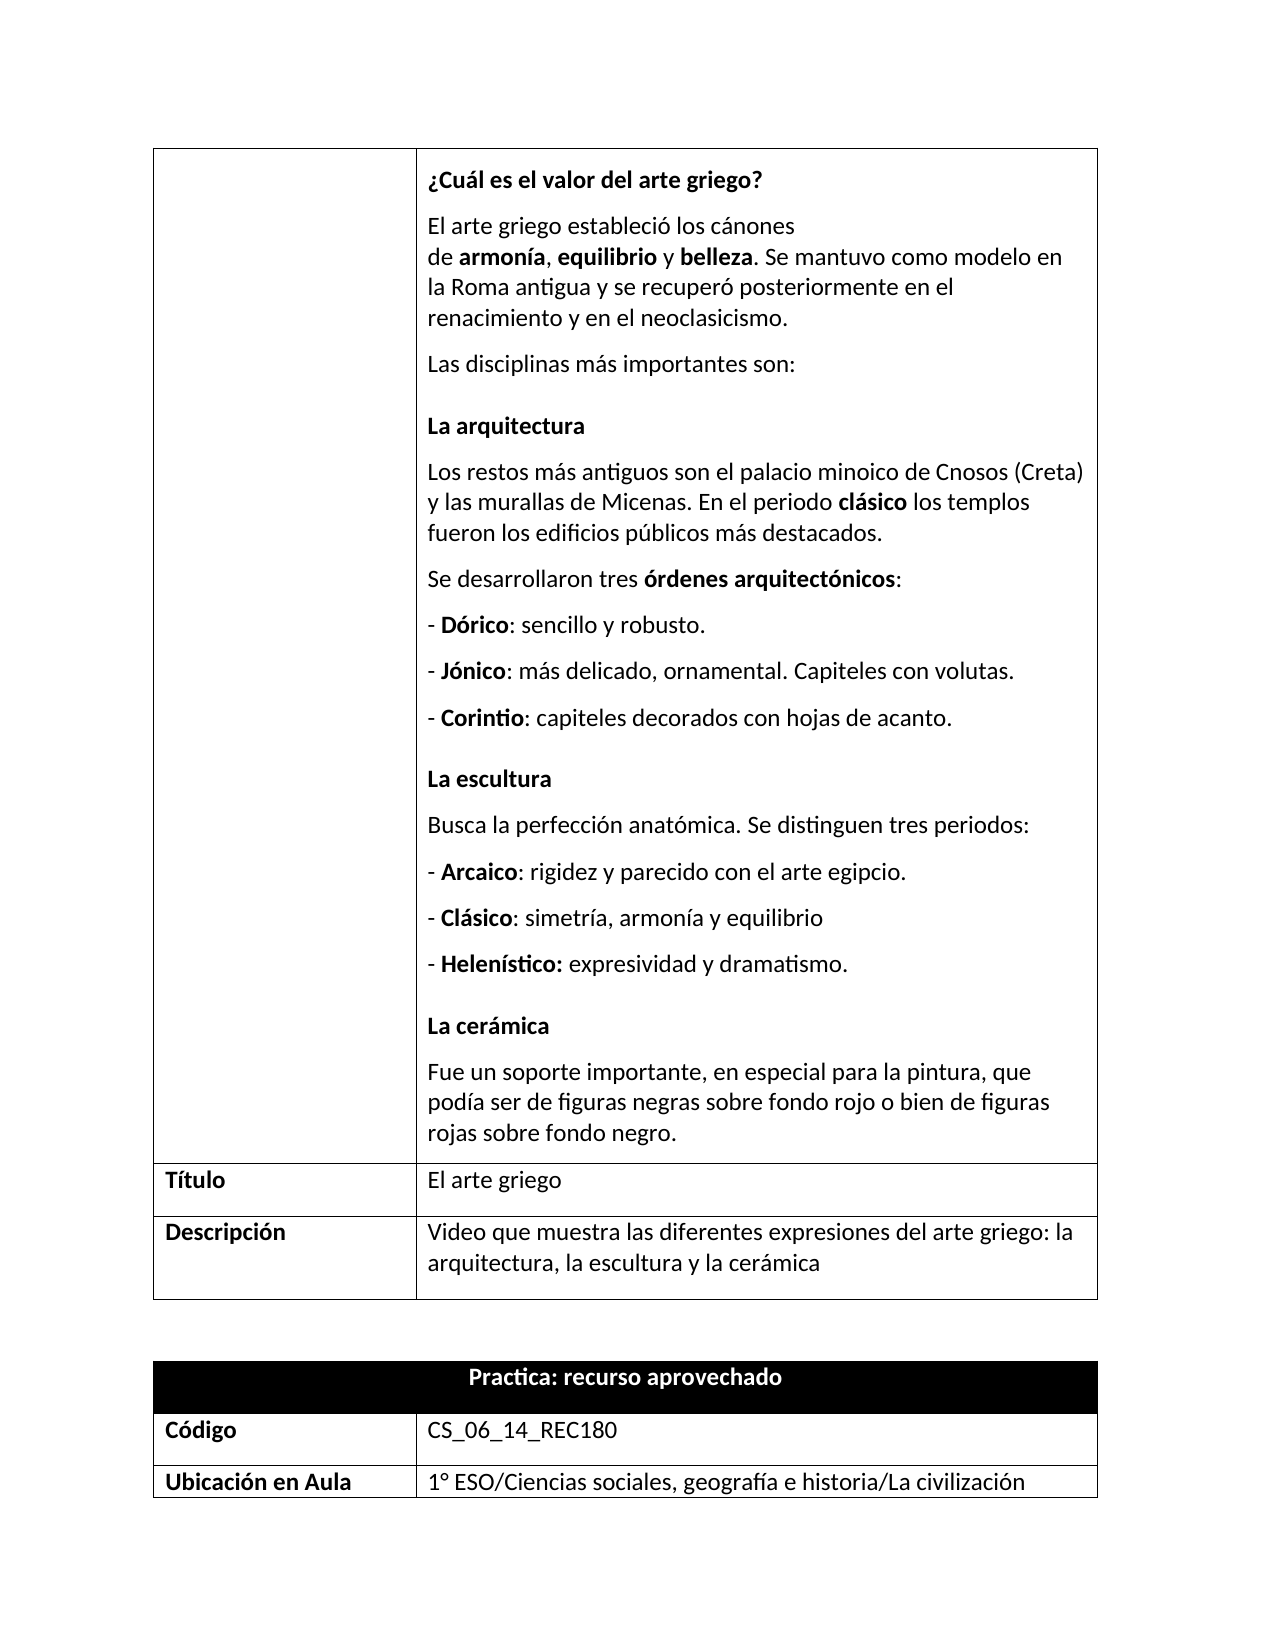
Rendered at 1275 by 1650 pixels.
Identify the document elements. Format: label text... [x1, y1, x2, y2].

table_header Practica: recurso aprovechado [154, 1362, 1097, 1413]
table_cell CS_06_14_REC180 [417, 1414, 1097, 1465]
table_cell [417, 1466, 1097, 1497]
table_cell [154, 1466, 416, 1497]
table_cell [154, 149, 416, 1163]
table_cell Descripción [154, 1217, 416, 1298]
table_cell Código [154, 1414, 416, 1465]
table_cell El arte griego [417, 1164, 1097, 1216]
table_cell Video que muestra las diferentes expresiones del arte griego: la arquitectura, la escultura y la cerámica [417, 1217, 1097, 1298]
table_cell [417, 149, 1097, 1163]
table_cell Título [154, 1164, 416, 1216]
